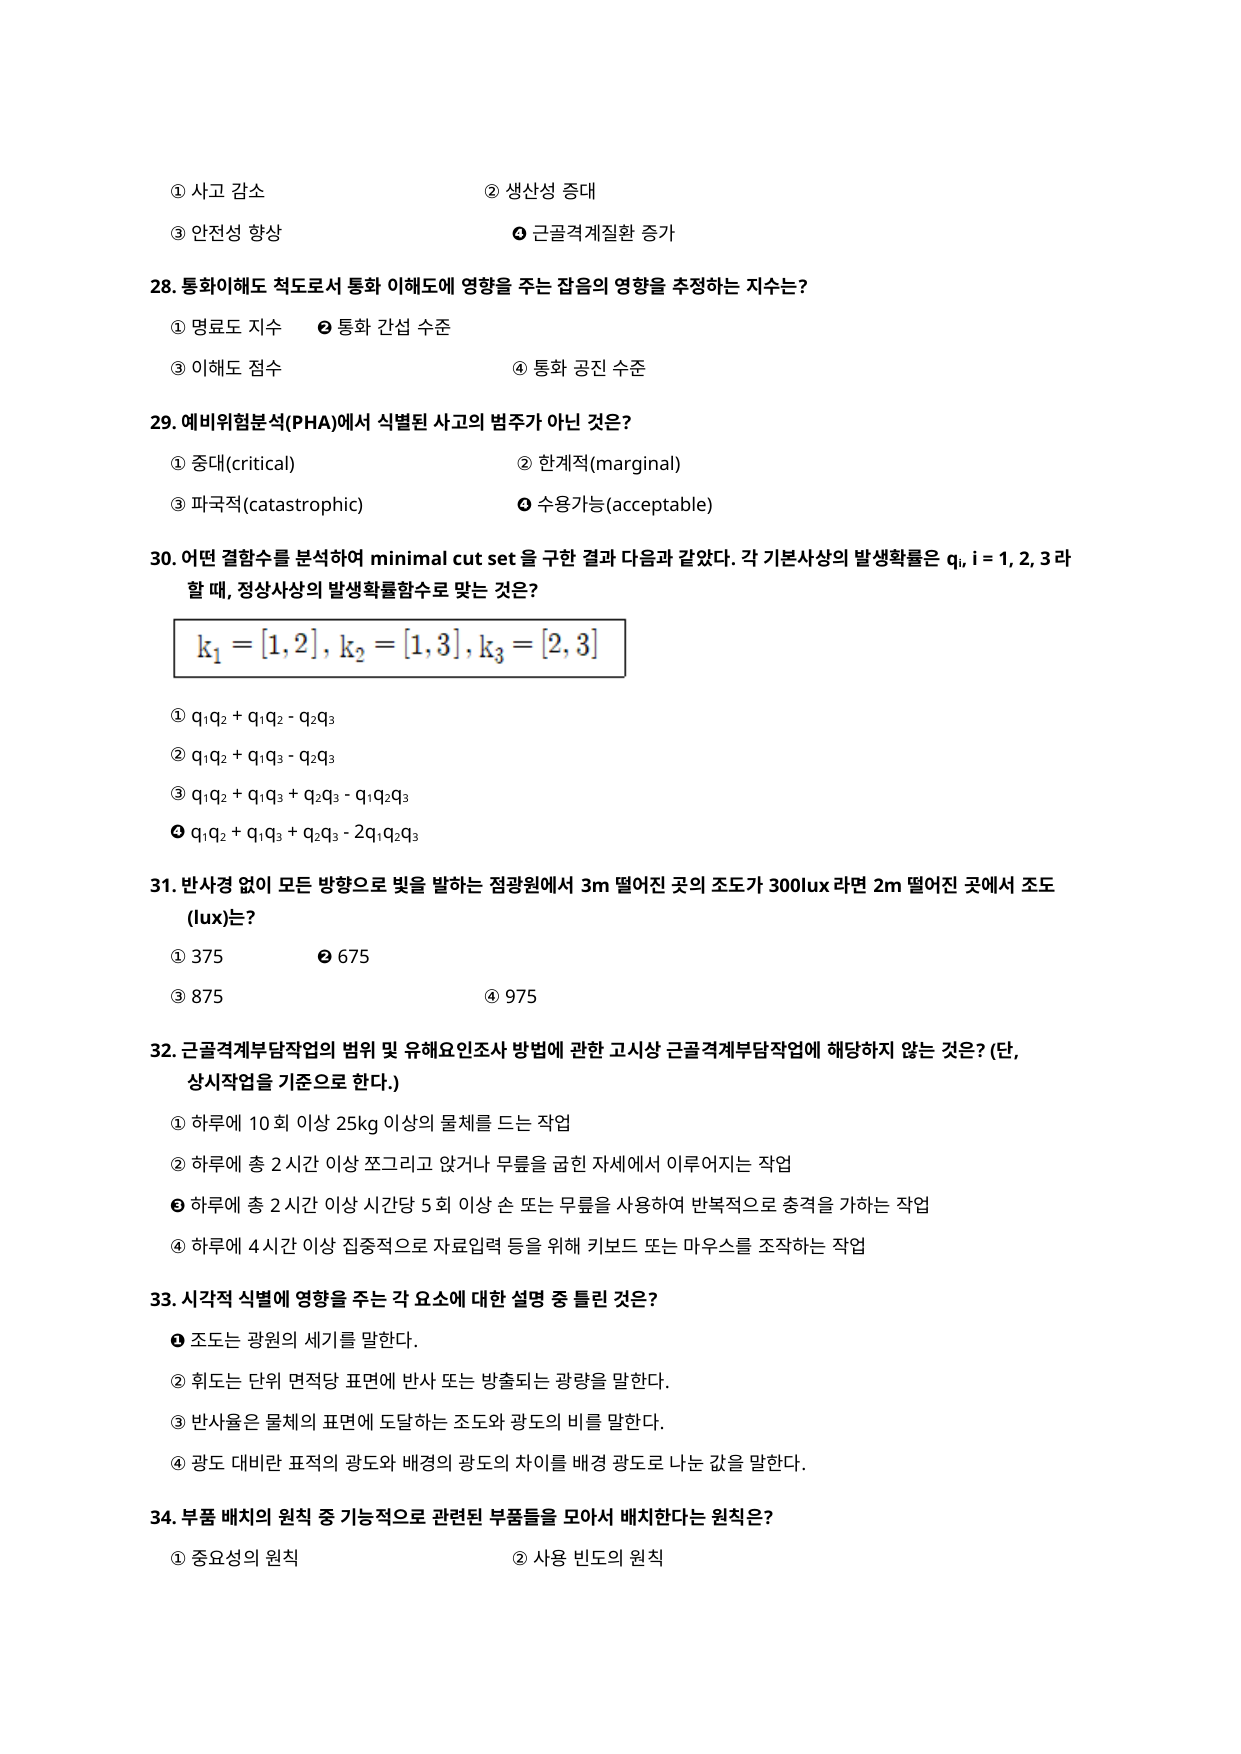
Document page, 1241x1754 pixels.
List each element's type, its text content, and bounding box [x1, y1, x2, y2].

text ① 중대(critical) ② 한계적(marginal) [150, 449, 1090, 476]
text ④ 광도 대비란 표적의 광도와 배경의 광도의 차이를 배경 광도로 나눈 값을 말한다. [150, 1449, 1090, 1476]
text ③ 안전성 향상 ❹ 근골격계질환 증가 [150, 218, 1090, 246]
text 32. 근골격계부담작업의 범위 및 유해요인조사 방법에 관한 고시상 근골격계부담작업에 해당하지 않는 것은? (단, 상시작업을 기준으로 한다.) [150, 1035, 1090, 1095]
text 31. 반사경 없이 모든 방향으로 빛을 발하는 점광원에서 3m 떨어진 곳의 조도가 300lux라면 2m 떨어진 곳에서 조도(lux)는? [150, 870, 1090, 930]
text ③ 이해도 점수 ④ 통화 공진 수준 [150, 354, 1090, 381]
text ③ 파국적(catastrophic) ❹ 수용가능(acceptable) [150, 490, 1090, 517]
text ❶ 조도는 광원의 세기를 말한다. [150, 1326, 1090, 1353]
text ② 휘도는 단위 면적당 표면에 반사 또는 방출되는 광량을 말한다. [150, 1367, 1090, 1394]
text ② 하루에 총 2시간 이상 쪼그리고 앉거나 무릎을 굽힌 자세에서 이루어지는 작업 [150, 1150, 1090, 1177]
text ① 사고 감소 ② 생산성 증대 [150, 177, 1090, 204]
text 34. 부품 배치의 원칙 중 기능적으로 관련된 부품들을 모아서 배치한다는 원칙은? [150, 1502, 1090, 1529]
text ① 명료도 지수 ❷ 통화 간섭 수준 [150, 313, 1090, 340]
text ④ 하루에 4시간 이상 집중적으로 자료입력 등을 위해 키보드 또는 마우스를 조작하는 작업 [150, 1232, 1090, 1259]
text 29. 예비위험분석(PHA)에서 식별된 사고의 범주가 아닌 것은? [150, 408, 1090, 435]
text ❸ 하루에 총 2시간 이상 시간당 5회 이상 손 또는 무릎을 사용하여 반복적으로 충격을 가하는 작업 [150, 1191, 1090, 1218]
text 33. 시각적 식별에 영향을 주는 각 요소에 대한 설명 중 틀린 것은? [150, 1285, 1090, 1312]
text ② q1q2 + q1q3 - q2q3 [150, 741, 1090, 766]
text ③ q1q2 + q1q3 + q2q3 - q1q2q3 [150, 780, 1090, 805]
picture [169, 617, 631, 683]
text ① 375 ❷ 675 [150, 944, 1090, 969]
text ① 중요성의 원칙 ② 사용 빈도의 원칙 [150, 1543, 1090, 1570]
text ③ 반사율은 물체의 표면에 도달하는 조도와 광도의 비를 말한다. [150, 1408, 1090, 1435]
text ③ 875 ④ 975 [150, 983, 1090, 1009]
text 28. 통화이해도 척도로서 통화 이해도에 영향을 주는 잡음의 영향을 추정하는 지수는? [150, 272, 1090, 299]
text 30. 어떤 결함수를 분석하여 minimal cut set을 구한 결과 다음과 같았다. 각 기본사상의 발생확률은 qi, i = 1, 2, 3라 할 때, 정상사상의 발생확률함수로 맞는 것은? [150, 543, 1090, 603]
text ❹ q1q2 + q1q3 + q2q3 - 2q1q2q3 [150, 819, 1090, 844]
text ① q1q2 + q1q2 - q2q3 [150, 702, 1090, 727]
text ① 하루에 10회 이상 25kg 이상의 물체를 드는 작업 [150, 1109, 1090, 1136]
